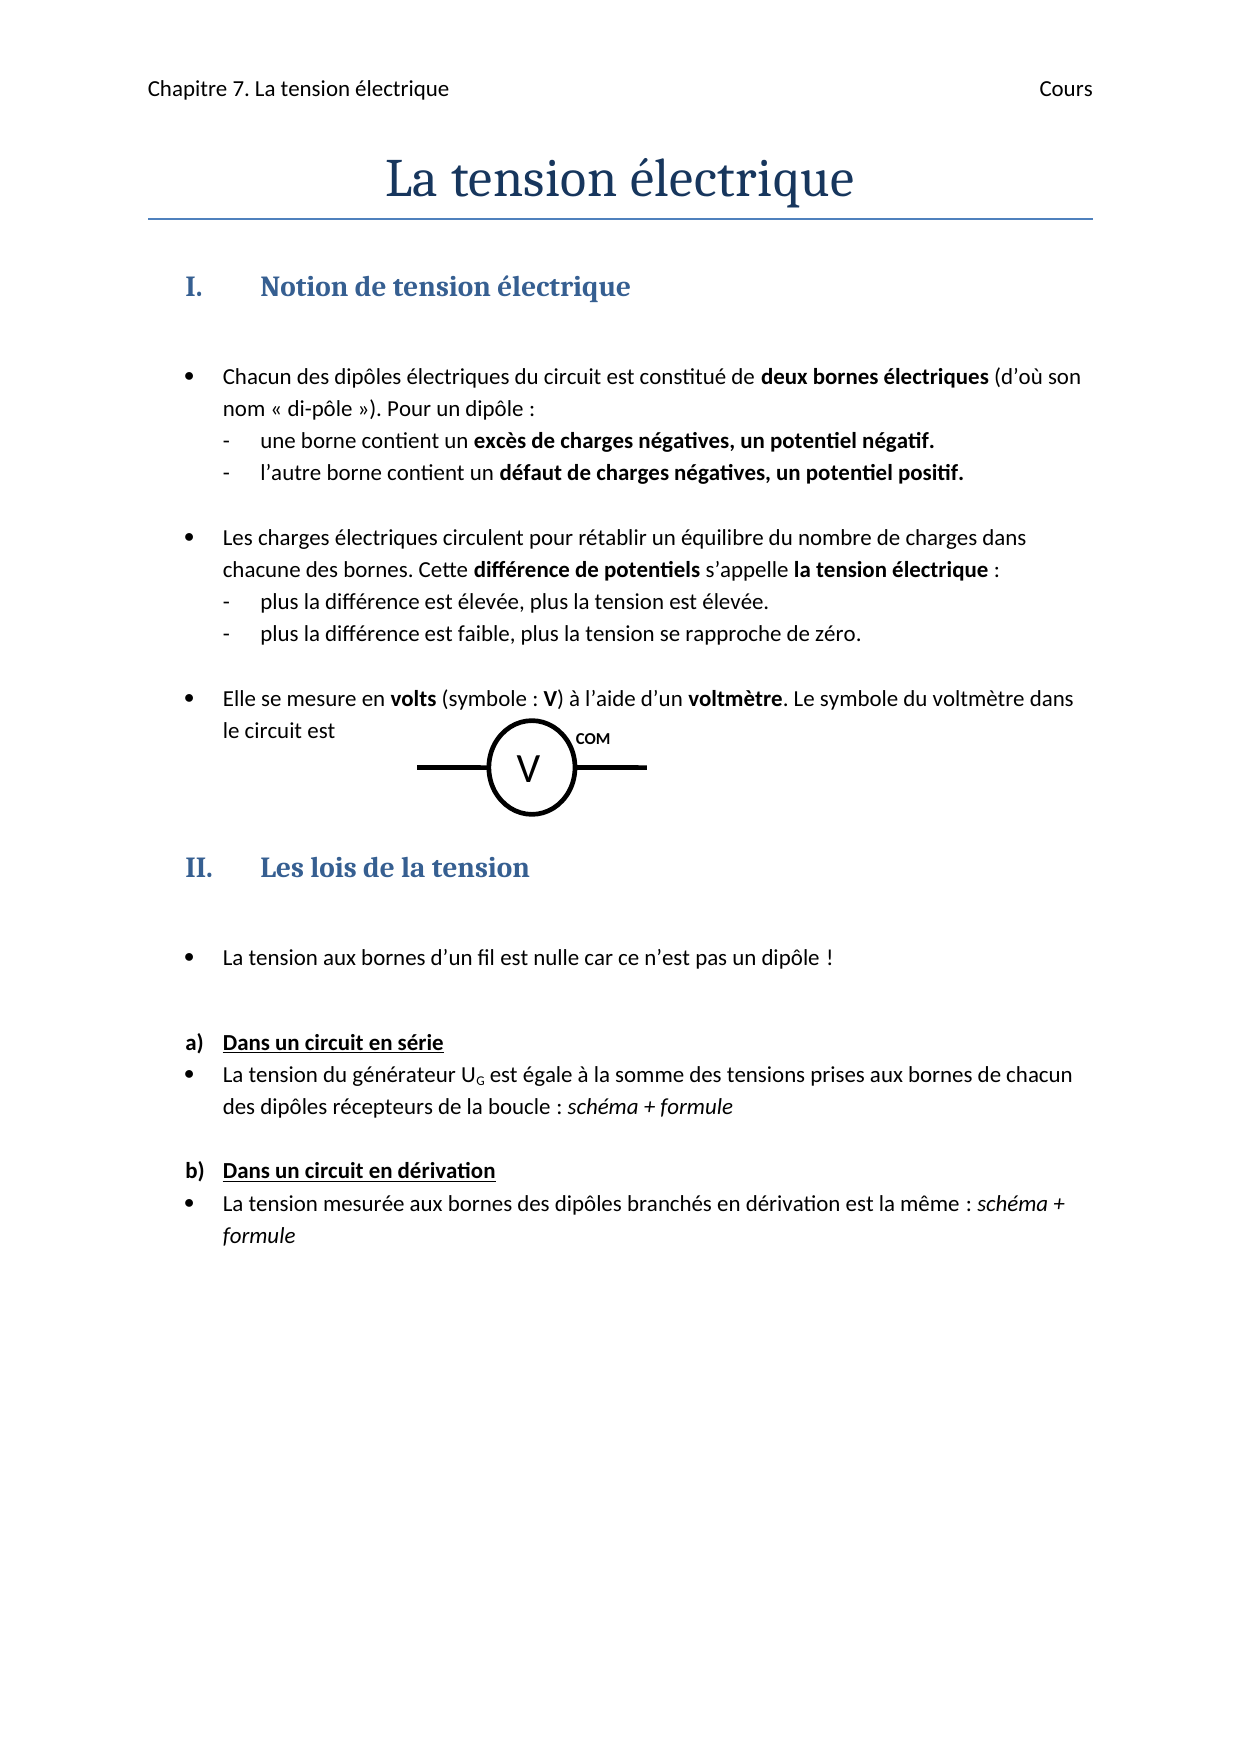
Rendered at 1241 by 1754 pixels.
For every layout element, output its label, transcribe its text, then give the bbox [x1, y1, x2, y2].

list Dans un circuit en dérivation [185, 1157, 1093, 1185]
list plus la différence est faible, plus la tension se rapproche de zéro. [223, 619, 1093, 647]
list une borne contient un excès de charges négatives, un potentiel négatif. [223, 426, 1093, 454]
list La tension aux bornes d’un fil est nulle car ce n’est pas un dipôle ! [185, 943, 1093, 971]
list La tension du générateur UG est égale à la somme des tensions prises aux bornes de chacun des dipôles récepteurs de la boucle : schéma + formule [185, 1060, 1093, 1120]
list plus la différence est élevée, plus la tension est élevée. [223, 587, 1093, 615]
list La tension mesurée aux bornes des dipôles branchés en dérivation est la même : schéma + formule [185, 1189, 1093, 1249]
list Dans un circuit en série [185, 1028, 1093, 1056]
subtitle Notion de tension électrique [185, 270, 1093, 304]
list l’autre borne contient un défaut de charges négatives, un potentiel positif. [223, 458, 1093, 486]
list Chacun des dipôles électriques du circuit est constitué de deux bornes électriques (d’où son nom « di-pôle »). Pour un dipôle : [185, 362, 1093, 422]
title La tension électrique [148, 148, 1093, 218]
list Les charges électriques circulent pour rétablir un équilibre du nombre de charges dans chacune des bornes. Cette différence de potentiels s’appelle la tension électrique : [185, 523, 1093, 583]
subtitle Les lois de la tension [185, 851, 1093, 885]
list Elle se mesure en volts (symbole : V) à l’aide d’un voltmètre. Le symbole du voltmètre dans le circuit est [185, 684, 1093, 744]
